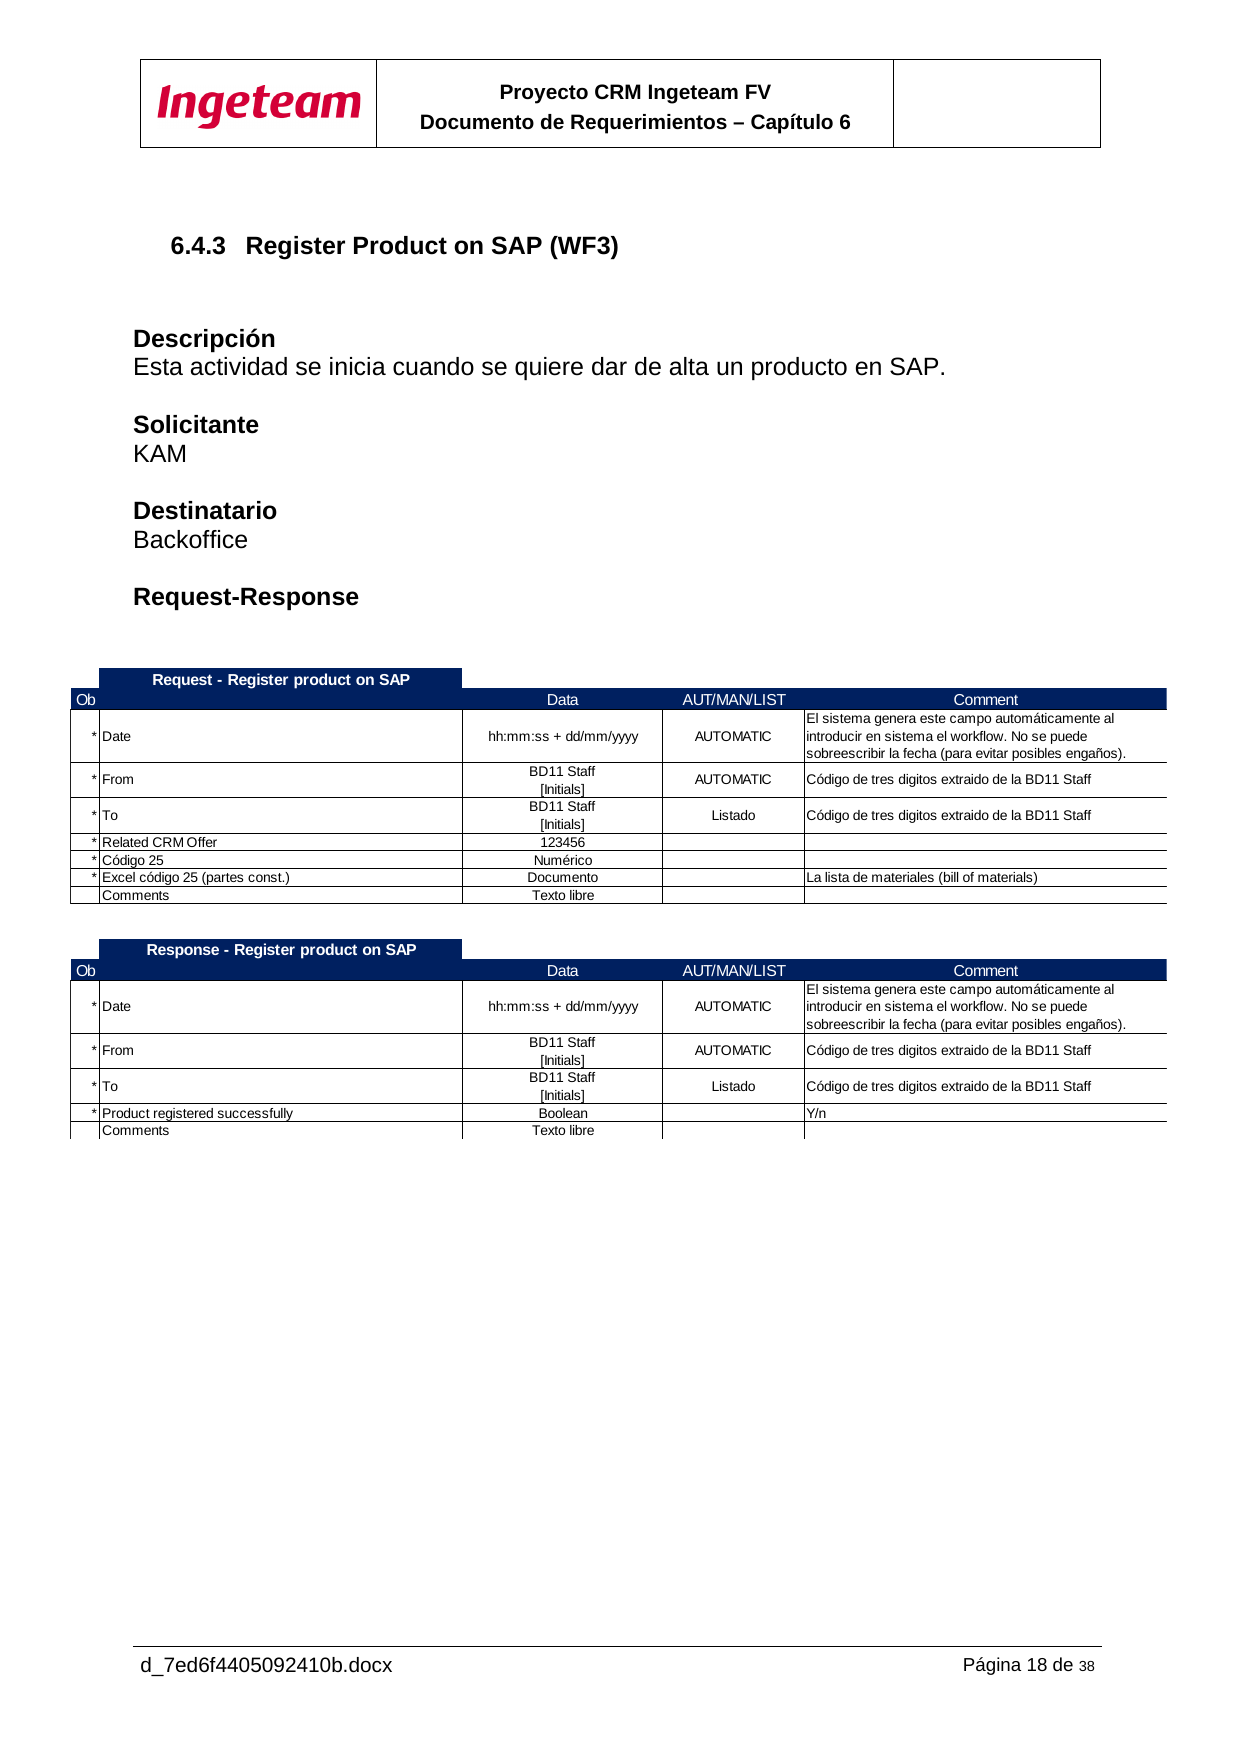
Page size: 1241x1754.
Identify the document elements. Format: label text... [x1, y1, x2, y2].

text Esta actividad se inicia cuando se quiere dar de alta un producto en SAP. [133, 352, 1092, 381]
text Request-Response [133, 582, 1092, 611]
text Backoffice [133, 525, 1092, 553]
text KAM [133, 438, 1092, 467]
text Descripción [133, 323, 1092, 352]
text Solicitante [133, 410, 1092, 438]
picture [157, 85, 361, 129]
subtitle Register Product on SAP (WF3) [170, 231, 1092, 260]
text Destinatario [133, 496, 1092, 525]
